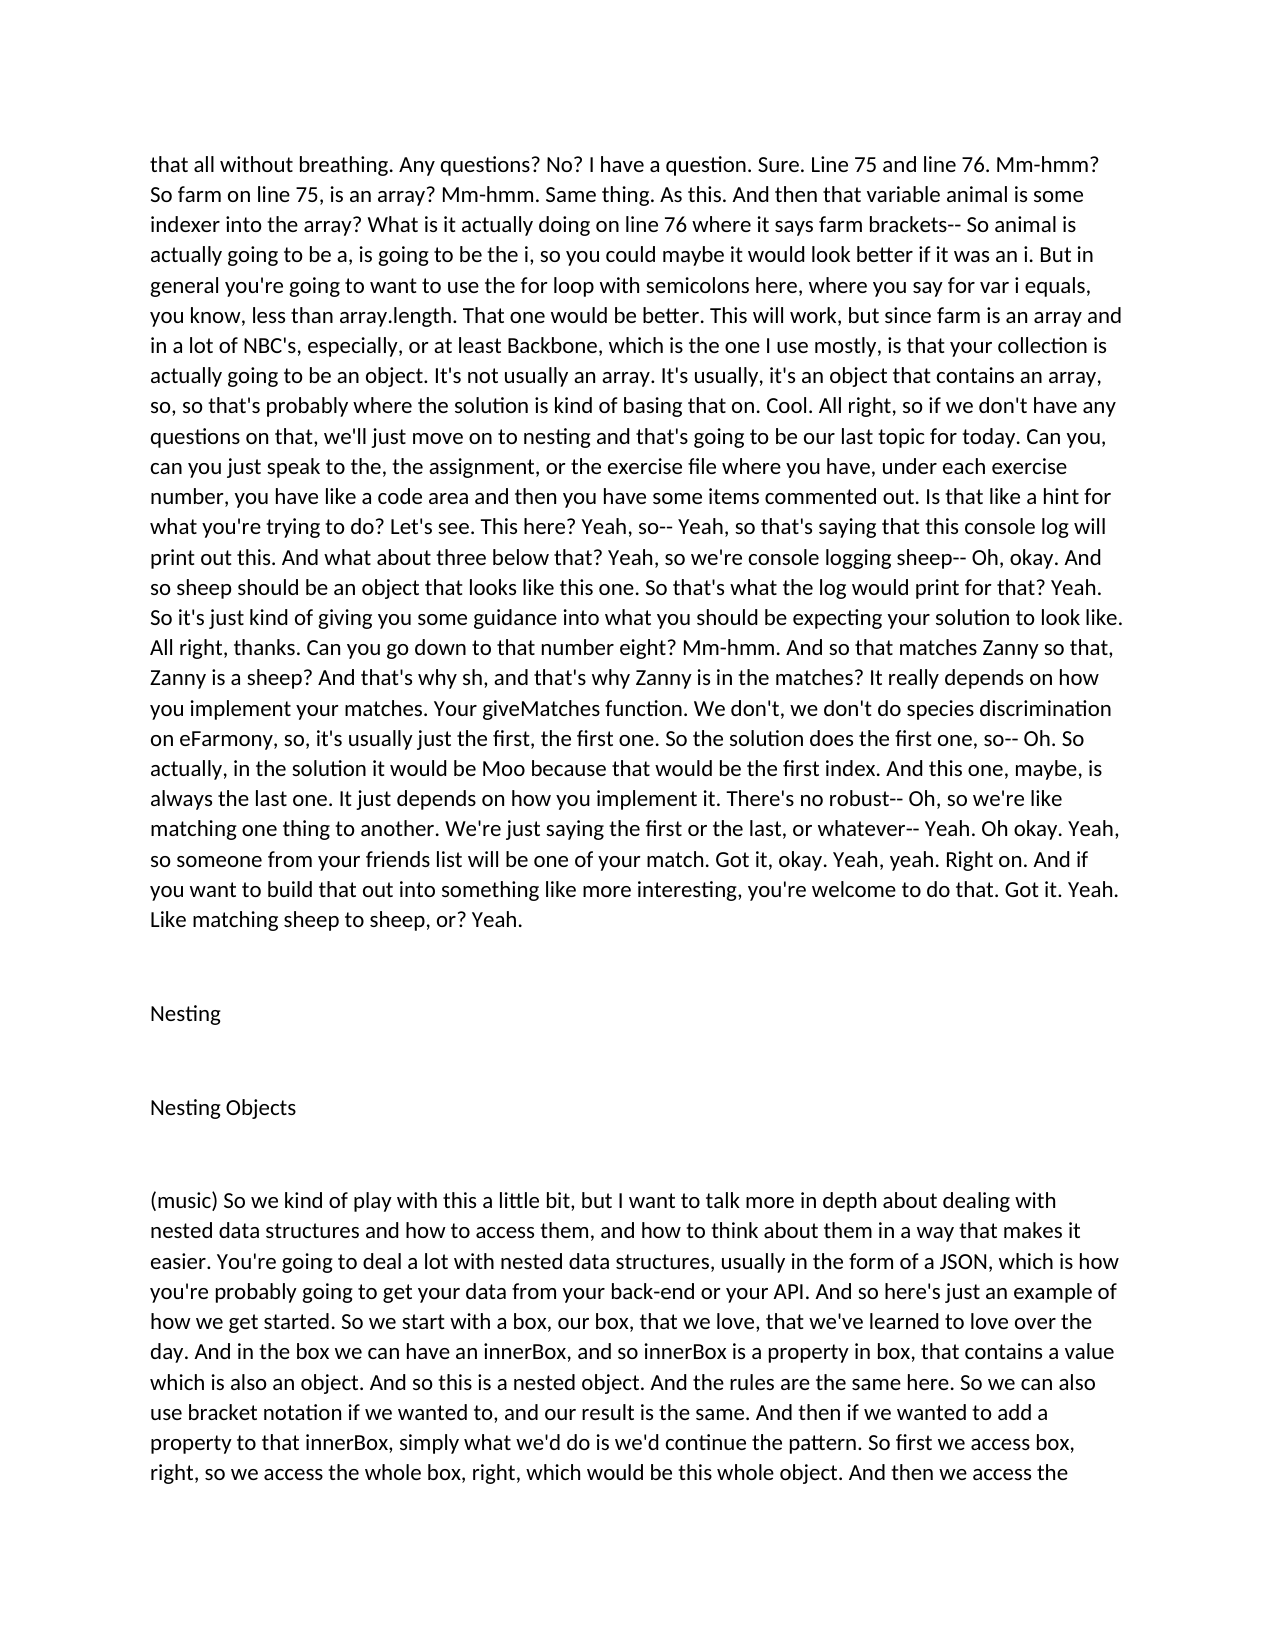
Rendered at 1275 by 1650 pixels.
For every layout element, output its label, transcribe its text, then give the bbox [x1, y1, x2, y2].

text Nesting Objects [150, 1093, 1125, 1121]
text Nesting [150, 999, 1125, 1027]
